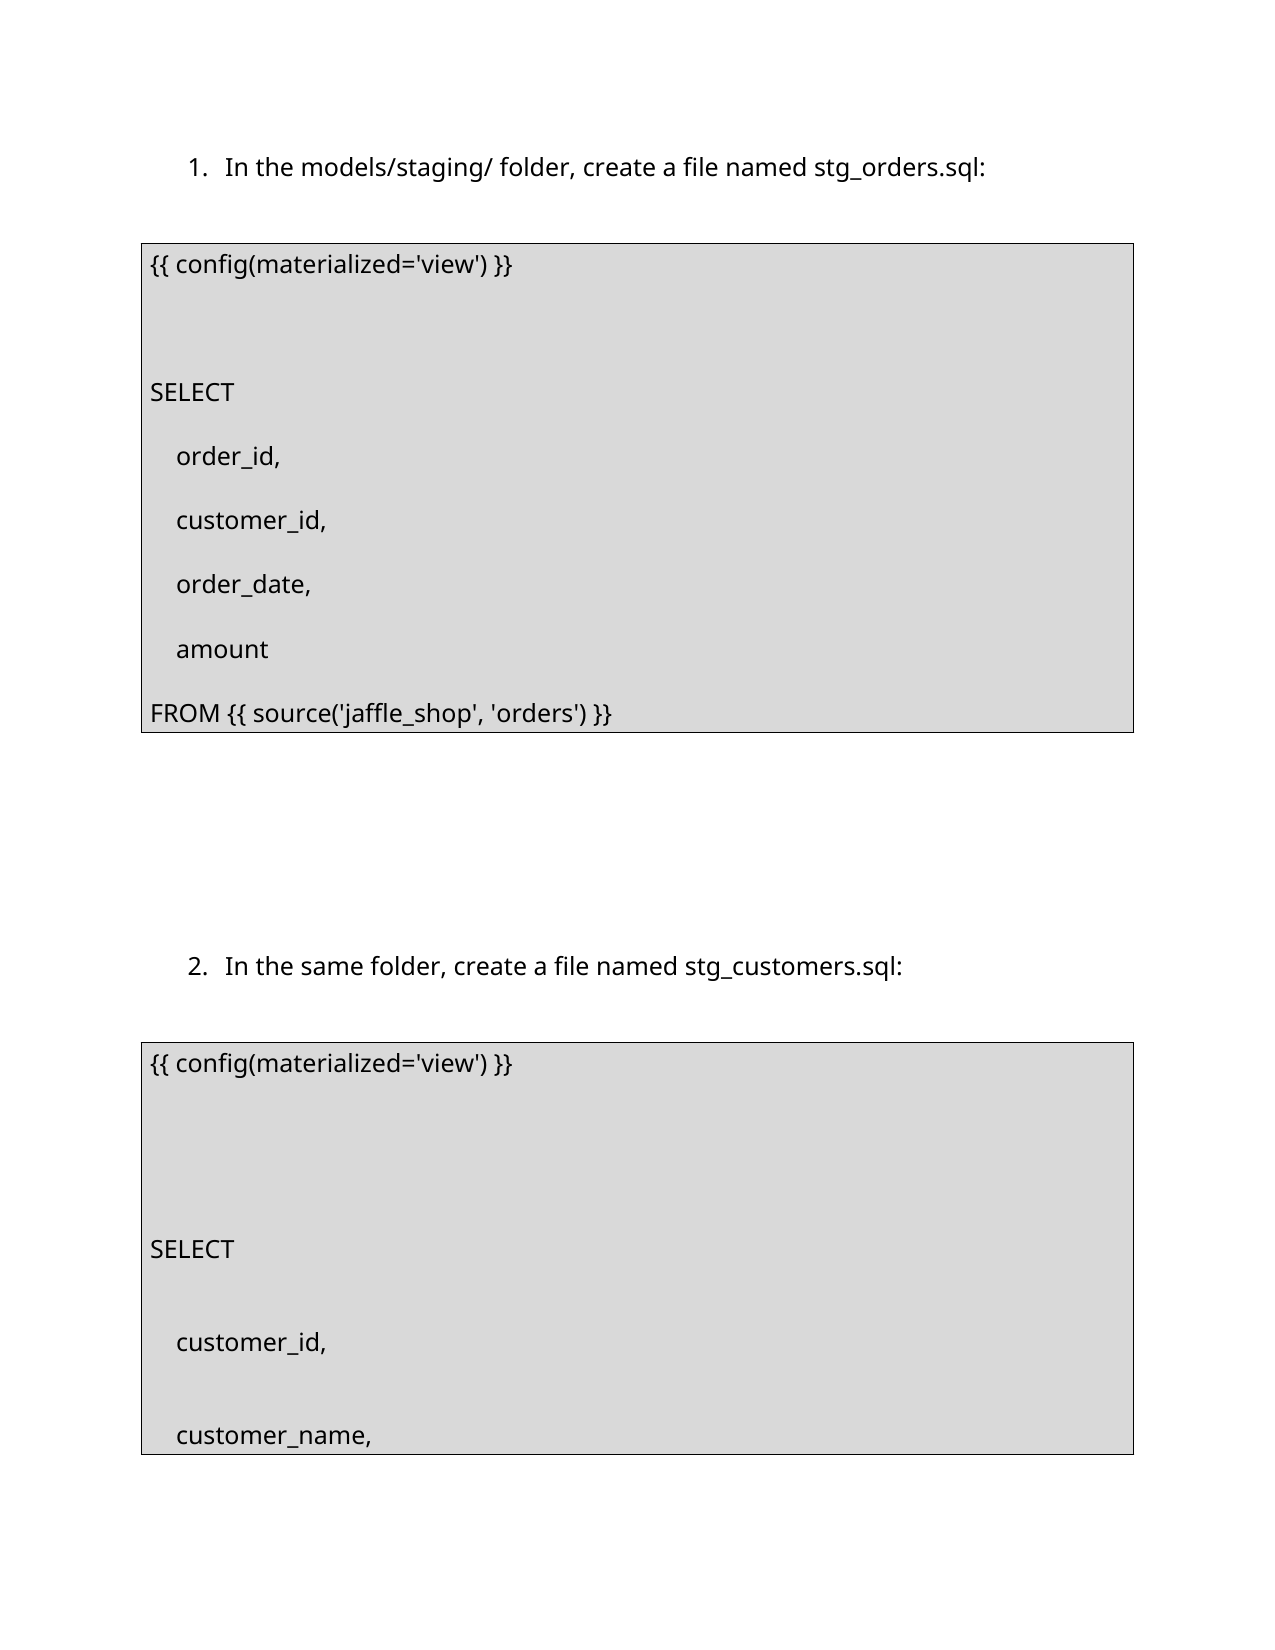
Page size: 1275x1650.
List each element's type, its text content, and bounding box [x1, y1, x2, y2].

list In the models/staging/ folder, create a file named stg_orders.sql: [187, 150, 1125, 184]
list In the same folder, create a file named stg_customers.sql: [187, 949, 1125, 983]
text customer_id, [142, 500, 1133, 537]
text {{ config(materialized='view') }} [142, 1043, 1133, 1079]
text order_date, [142, 564, 1133, 601]
text SELECT [142, 1228, 1133, 1266]
text amount [142, 628, 1133, 665]
text customer_id, [142, 1321, 1133, 1359]
text FROM {{ source('jaffle_shop', 'orders') }} [142, 692, 1133, 732]
text order_id, [142, 436, 1133, 473]
text customer_name, [142, 1414, 1133, 1454]
text SELECT [142, 371, 1133, 409]
text {{ config(materialized='view') }} [142, 244, 1133, 280]
